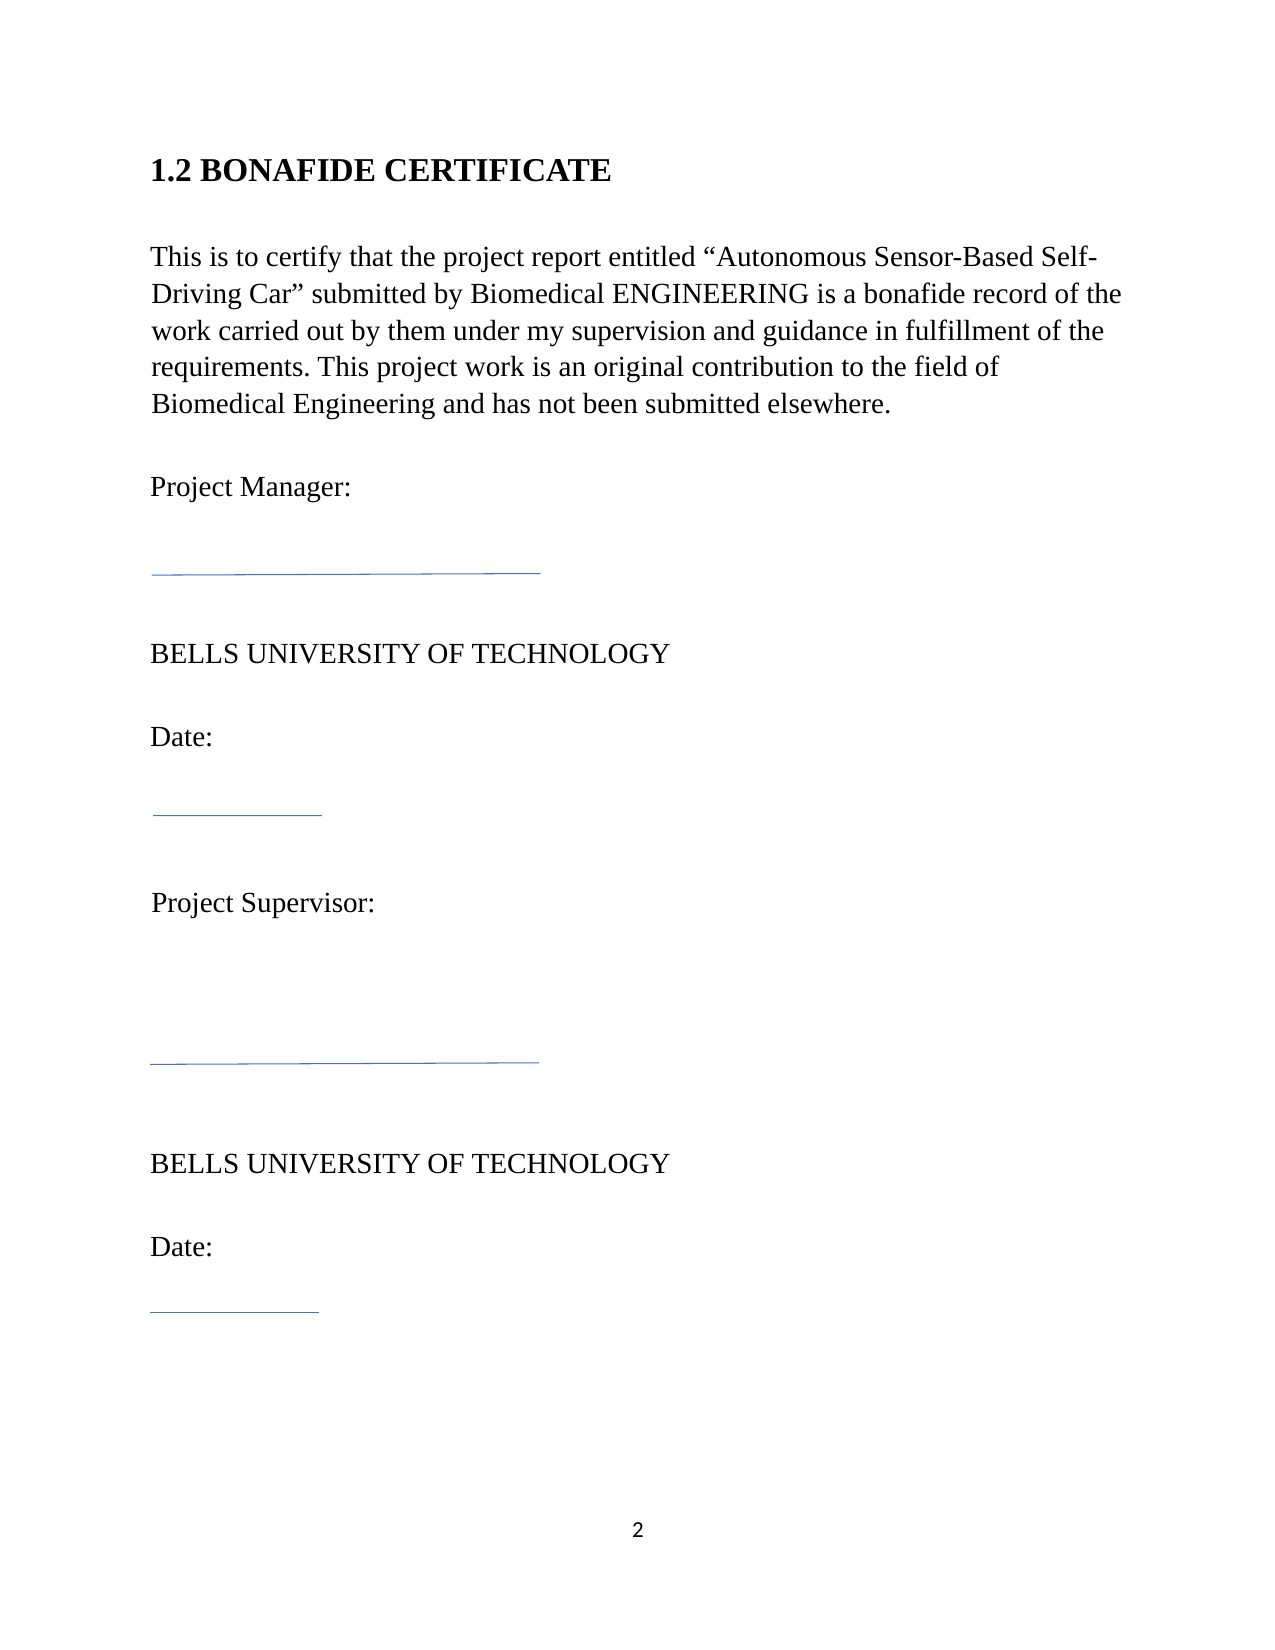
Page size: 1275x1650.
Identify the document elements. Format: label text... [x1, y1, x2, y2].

text This is to certify that the project report entitled “Autonomous Sensor-Based Self-Driving Car” submitted by Biomedical ENGINEERING is a bonafide record of the work carried out by them under my supervision and guidance in fulfillment of the requirements. This project work is an original contribution to the field of Biomedical Engineering and has not been submitted elsewhere. [150, 239, 1125, 420]
text Date: [150, 1229, 1125, 1263]
text Project Supervisor: [150, 885, 1125, 919]
text BELLS UNIVERSITY OF TECHNOLOGY [150, 636, 1125, 669]
text Project Manager: [150, 469, 1125, 503]
text Date: [150, 719, 1125, 752]
text BELLS UNIVERSITY OF TECHNOLOGY [150, 1146, 1125, 1179]
text 1.2 BONAFIDE CERTIFICATE [150, 151, 1125, 189]
